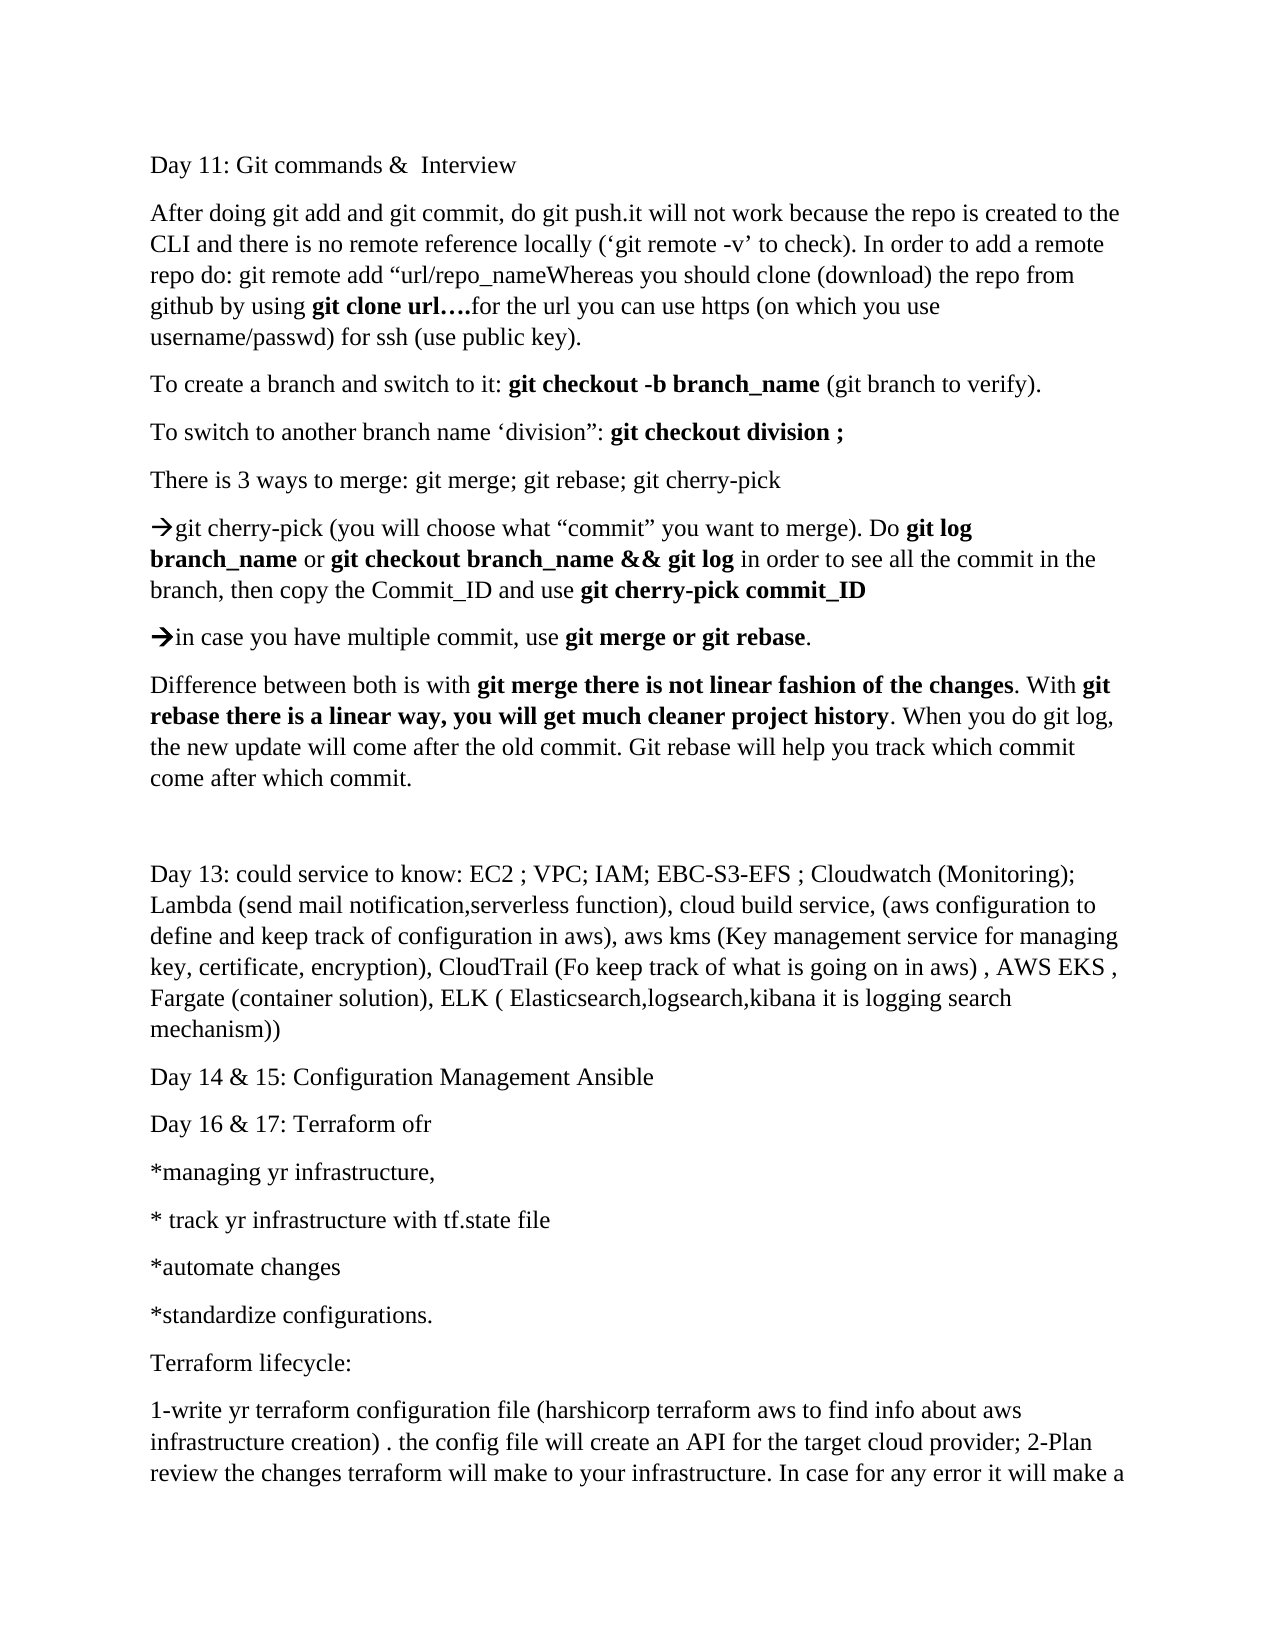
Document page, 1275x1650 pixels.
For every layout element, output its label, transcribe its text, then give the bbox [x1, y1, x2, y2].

text *automate changes [150, 1252, 1125, 1281]
text After doing git add and git commit, do git push.it will not work because the repo is created to the CLI and there is no remote reference locally (‘git remote -v’ to check). In order to add a remote repo do: git remote add “url/repo_nameWhereas you should clone (download) the repo from github by using git clone url….for the url you can use https (on which you use username/passwd) for ssh (use public key). [150, 198, 1125, 351]
text in case you have multiple commit, use git merge or git rebase. [150, 622, 1125, 651]
text Day 13: could service to know: EC2 ; VPC; IAM; EBC-S3-EFS ; Cloudwatch (Monitoring); Lambda (send mail notification,serverless function), cloud build service, (aws configuration to define and keep track of configuration in aws), aws kms (Key management service for managing key, certificate, encryption), CloudTrail (Fo keep track of what is going on in aws) , AWS EKS , Fargate (container solution), ELK ( Elasticsearch,logsearch,kibana it is logging search mechanism)) [150, 859, 1125, 1043]
text *standardize configurations. [150, 1300, 1125, 1329]
text Day 14 & 15: Configuration Management Ansible [150, 1062, 1125, 1090]
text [150, 1396, 1125, 1486]
text Day 16 & 17: Terraform ofr [150, 1109, 1125, 1138]
text There is 3 ways to merge: git merge; git rebase; git cherry-pick [150, 465, 1125, 494]
text git cherry-pick (you will choose what “commit” you want to merge). Do git log branch_name or git checkout branch_name && git log in order to see all the commit in the branch, then copy the Commit_ID and use git cherry-pick commit_ID [150, 513, 1125, 603]
text Difference between both is with git merge there is not linear fashion of the changes. With git rebase there is a linear way, you will get much cleaner project history. When you do git log, the new update will come after the old commit. Git rebase will help you track which commit come after which commit. [150, 670, 1125, 792]
text *managing yr infrastructure, [150, 1157, 1125, 1186]
text Day 11: Git commands & Interview [150, 150, 1125, 179]
text To switch to another branch name ‘division”: git checkout division ; [150, 417, 1125, 446]
text Terraform lifecycle: [150, 1348, 1125, 1377]
text * track yr infrastructure with tf.state file [150, 1205, 1125, 1233]
text To create a branch and switch to it: git checkout -b branch_name (git branch to verify). [150, 369, 1125, 398]
